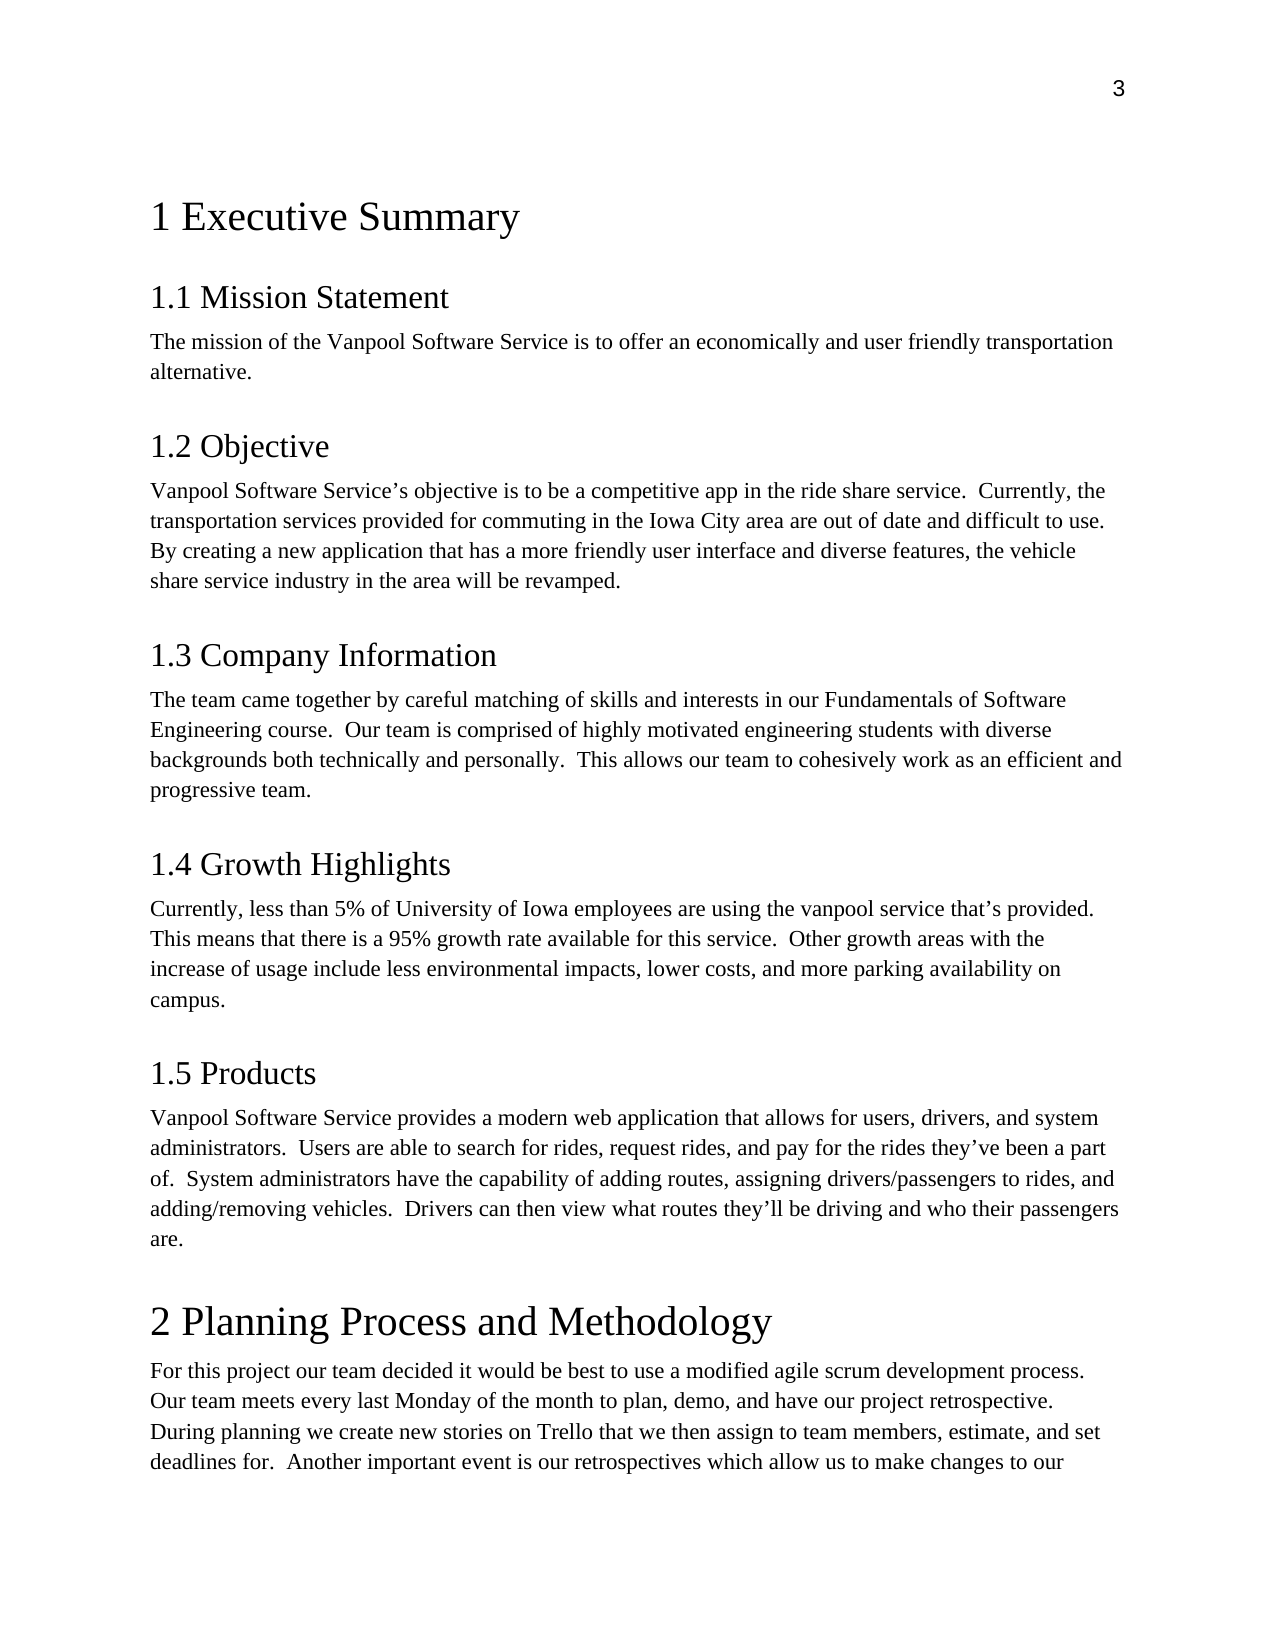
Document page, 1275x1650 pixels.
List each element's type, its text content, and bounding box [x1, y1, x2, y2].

text The mission of the Vanpool Software Service is to offer an economically and user friendly transportation alternative. [150, 328, 1125, 384]
text Currently, less than 5% of University of Iowa employees are using the vanpool service that’s provided. This means that there is a 95% growth rate available for this service. Other growth areas with the increase of usage include less environmental impacts, lower costs, and more parking availability on campus. [150, 895, 1125, 1012]
subtitle 1.5 Products [150, 1053, 1125, 1092]
subtitle 2 Planning Process and Methodology [150, 1297, 1125, 1345]
subtitle 1.1 Mission Statement [150, 277, 1125, 315]
text Vanpool Software Service provides a modern web application that allows for users, drivers, and system administrators. Users are able to search for rides, request rides, and pay for the rides they’ve been a part of. System administrators have the capability of adding routes, assigning drivers/passengers to rides, and adding/removing vehicles. Drivers can then view what routes they’ll be driving and who their passengers are. [150, 1104, 1125, 1251]
text The team came together by careful matching of skills and interests in our Fundamentals of Software Engineering course. Our team is comprised of highly motivated engineering students with diverse backgrounds both technically and personally. This allows our team to cohesively work as an efficient and progressive team. [150, 686, 1125, 803]
subtitle 1.3 Company Information [150, 635, 1125, 673]
subtitle 1.4 Growth Highlights [150, 844, 1125, 882]
text Vanpool Software Service’s objective is to be a competitive app in the ride share service. Currently, the transportation services provided for commuting in the Iowa City area are out of date and difficult to use. By creating a new application that has a more friendly user interface and diverse features, the vehicle share service industry in the area will be revamped. [150, 477, 1125, 594]
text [150, 1357, 1125, 1474]
subtitle 1.2 Objective [150, 426, 1125, 464]
subtitle 1 Executive Summary [150, 192, 1125, 239]
